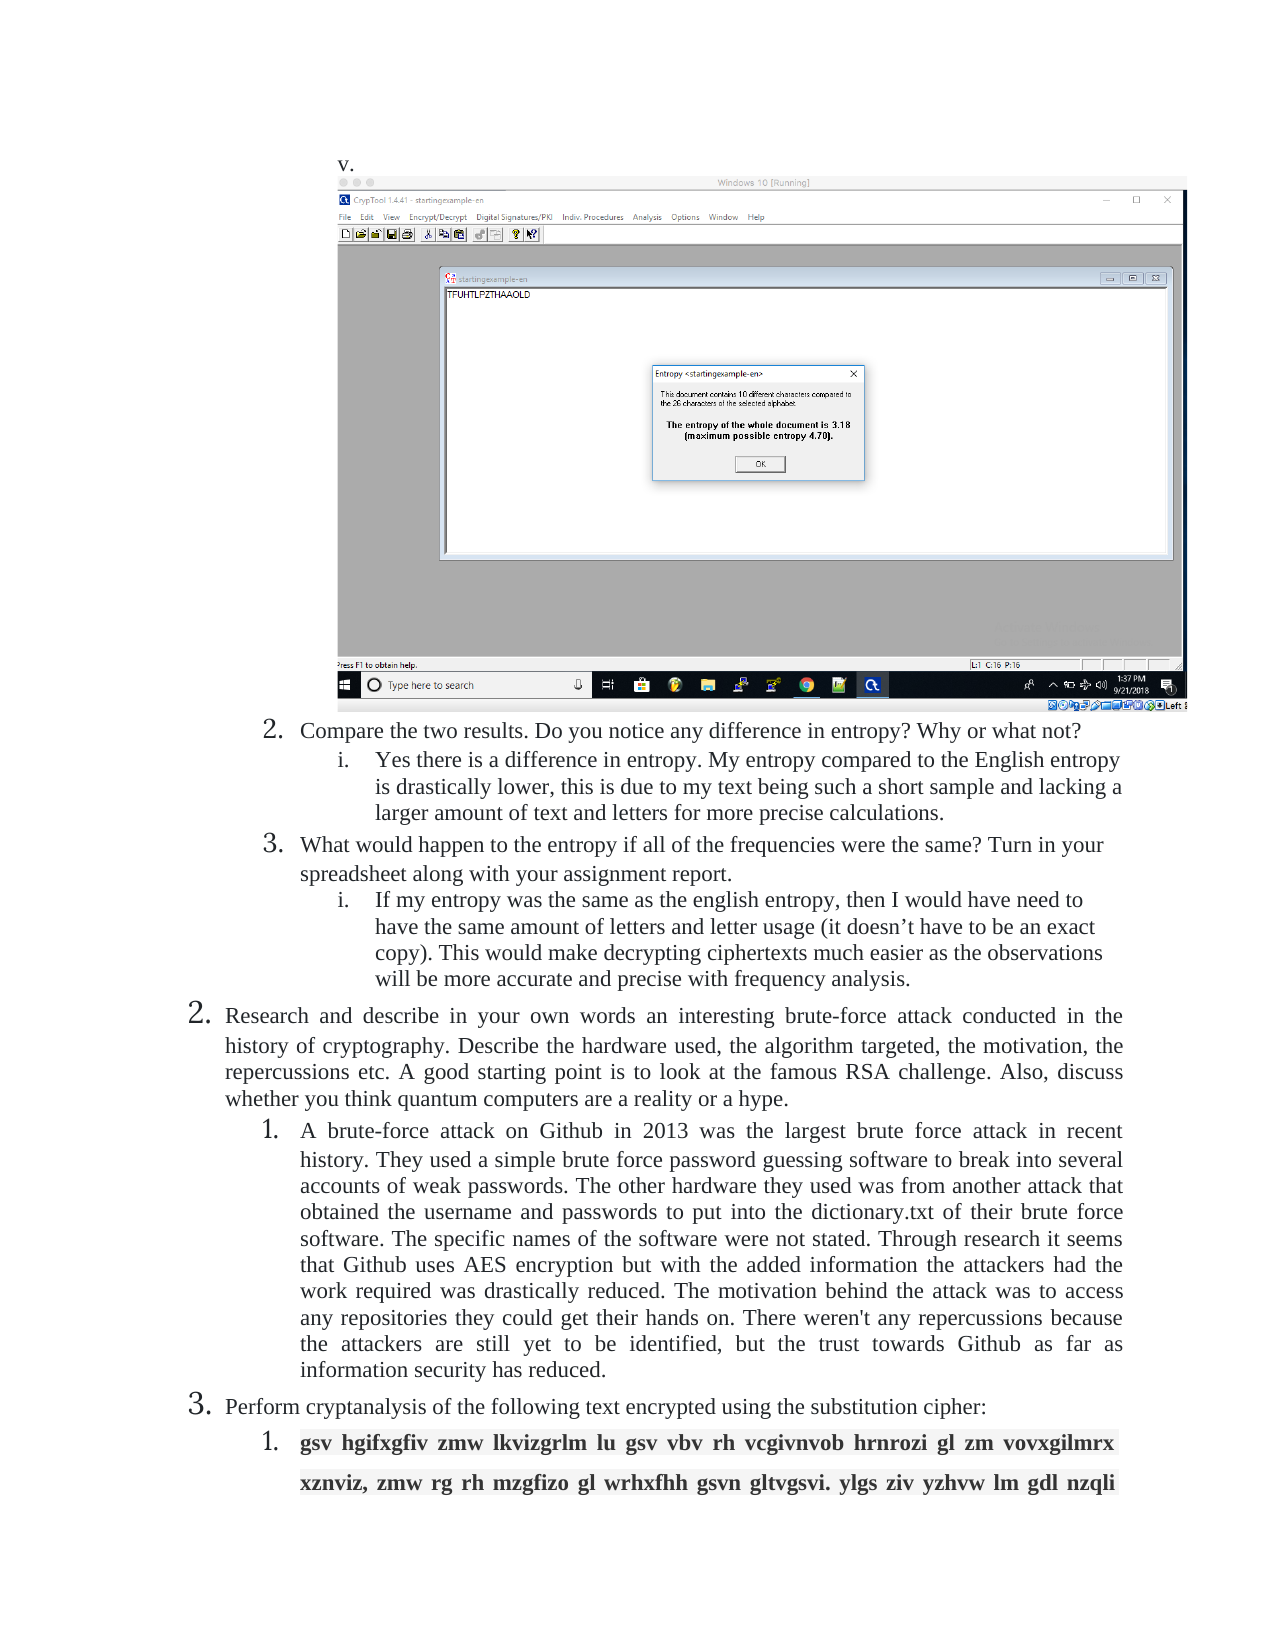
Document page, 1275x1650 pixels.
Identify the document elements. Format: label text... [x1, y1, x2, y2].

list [262, 1423, 1125, 1495]
list A brute-force attack on Github in 2013 was the largest brute force attack in recent history. They used a simple brute force password guessing software to break into several accounts of weak passwords. The other hardware they used was from another attack that obtained the username and passwords to put into the dictionary.txt of their brute force software. The specific names of the software were not stated. Through research it seems that Github uses AES encryption but with the added information the attackers had the work required was drastically reduced. The motivation behind the attack was to access any repositories they could get their hands on. There weren't any repercussions because the attackers are still yet to be identified, but the trust towards Github as far as information security has reduced. [262, 1111, 1125, 1383]
list Perform cryptanalysis of the following text encrypted using the substitution cipher: [187, 1383, 1125, 1423]
picture [337, 176, 1188, 712]
list Yes there is a difference in entropy. My entropy compared to the English entropy is drastically lower, this is due to my text being such a short sample and lacking a larger amount of text and letters for more precise calculations. [337, 746, 1125, 825]
list If my entropy was the same as the english entropy, then I would have need to have the same amount of letters and letter usage (it doesn’t have to be an exact copy). This would make decrypting ciphertexts much easier as the observations will be more accurate and precise with frequency analysis. [337, 886, 1125, 992]
list What would happen to the entropy if all of the frequencies were the same? Turn in your spreadsheet along with your assignment report. [262, 825, 1125, 886]
list Compare the two results. Do you notice any difference in entropy? Why or what not? [262, 712, 1125, 746]
list Research and describe in your own words an interesting brute-force attack conducted in the history of cryptography. Describe the hardware used, the algorithm targeted, the motivation, the repercussions etc. A good starting point is to look at the famous RSA challenge. Also, discuss whether you think quantum computers are a reality or a hype. [187, 992, 1125, 1111]
